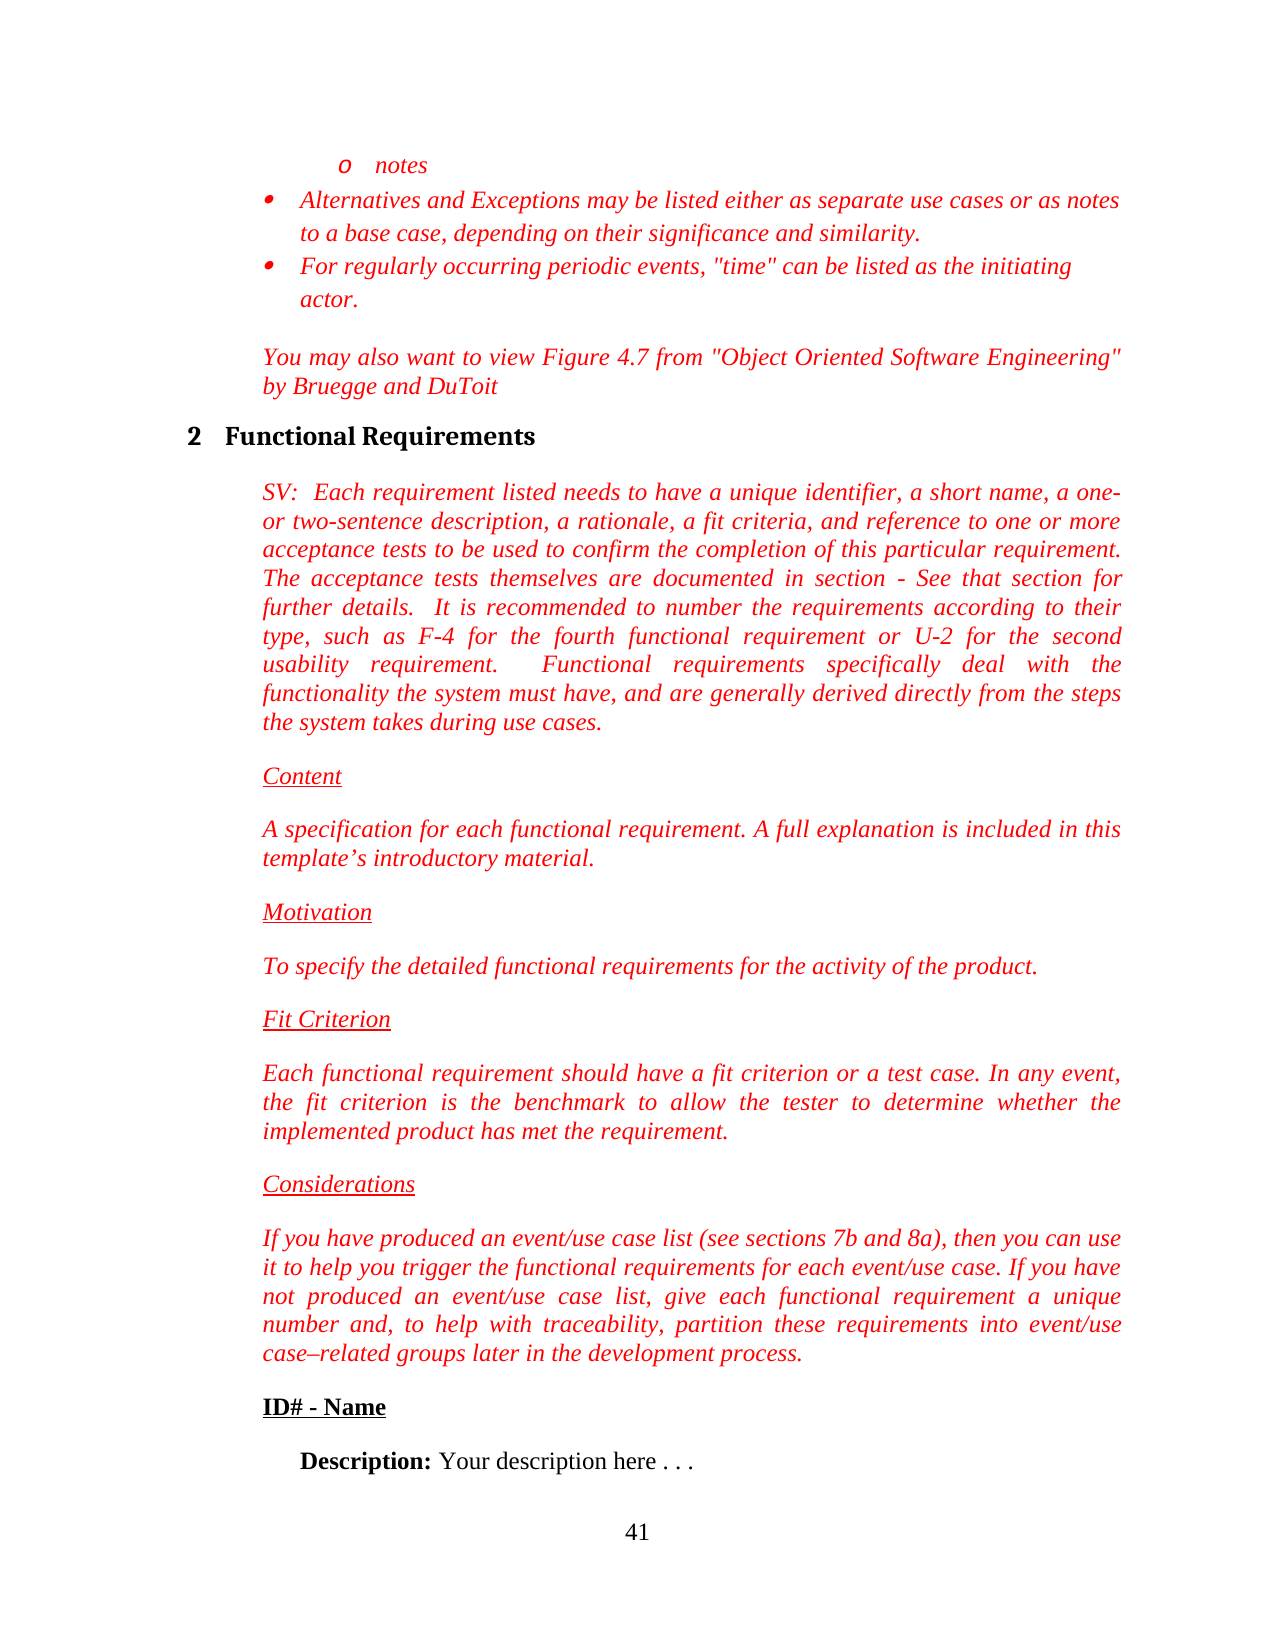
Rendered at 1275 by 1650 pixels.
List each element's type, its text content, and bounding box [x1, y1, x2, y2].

text SV: Each requirement listed needs to have a unique identifier, a short name, a one- or two-sentence description, a rationale, a fit criteria, and reference to one or more acceptance tests to be used to confirm the completion of this particular requirement. The acceptance tests themselves are documented in section 0- See that section for further details. It is recommended to number the requirements according to their type, such as F-4 for the fourth functional requirement or U-2 for the second usability requirement. Functional requirements specifically deal with the functionality the system must have, and are generally derived directly from the steps the system takes during use cases. [262, 477, 1125, 736]
list Alternatives and Exceptions may be listed either as separate use cases or as notes to a base case, depending on their significance and similarity. [262, 185, 1125, 247]
text ID# - Name [262, 1392, 1125, 1421]
subtitle Motivation [262, 897, 1125, 926]
subtitle Functional Requirements [187, 421, 1125, 452]
text If you have produced an event/use case list (see sections 7b and 8a), then you can use it to help you trigger the functional requirements for each event/use case. If you have not produced an event/use case list, give each functional requirement a unique number and, to help with traceability, partition these requirements into event/use case–related groups later in the development process. [262, 1223, 1125, 1367]
text A specification for each functional requirement. A full explanation is included in this template’s introductory material. [262, 814, 1125, 872]
text To specify the detailed functional requirements for the activity of the product. [262, 951, 1125, 979]
subtitle Content [262, 761, 1125, 789]
text Each functional requirement should have a fit criterion or a test case. In any event, the fit criterion is the benchmark to allow the tester to determine whether the implemented product has met the requirement. [262, 1058, 1125, 1144]
list For regularly occurring periodic events, "time" can be listed as the initiating actor. [262, 251, 1125, 313]
subtitle Considerations [262, 1169, 1125, 1198]
text Description: Your description here . . . [300, 1446, 1125, 1474]
list notes [337, 150, 1125, 181]
text You may also want to view Figure 4.7 from "Object Oriented Software Engineering" by Bruegge and DuToit [262, 342, 1125, 400]
subtitle Fit Criterion [262, 1004, 1125, 1033]
